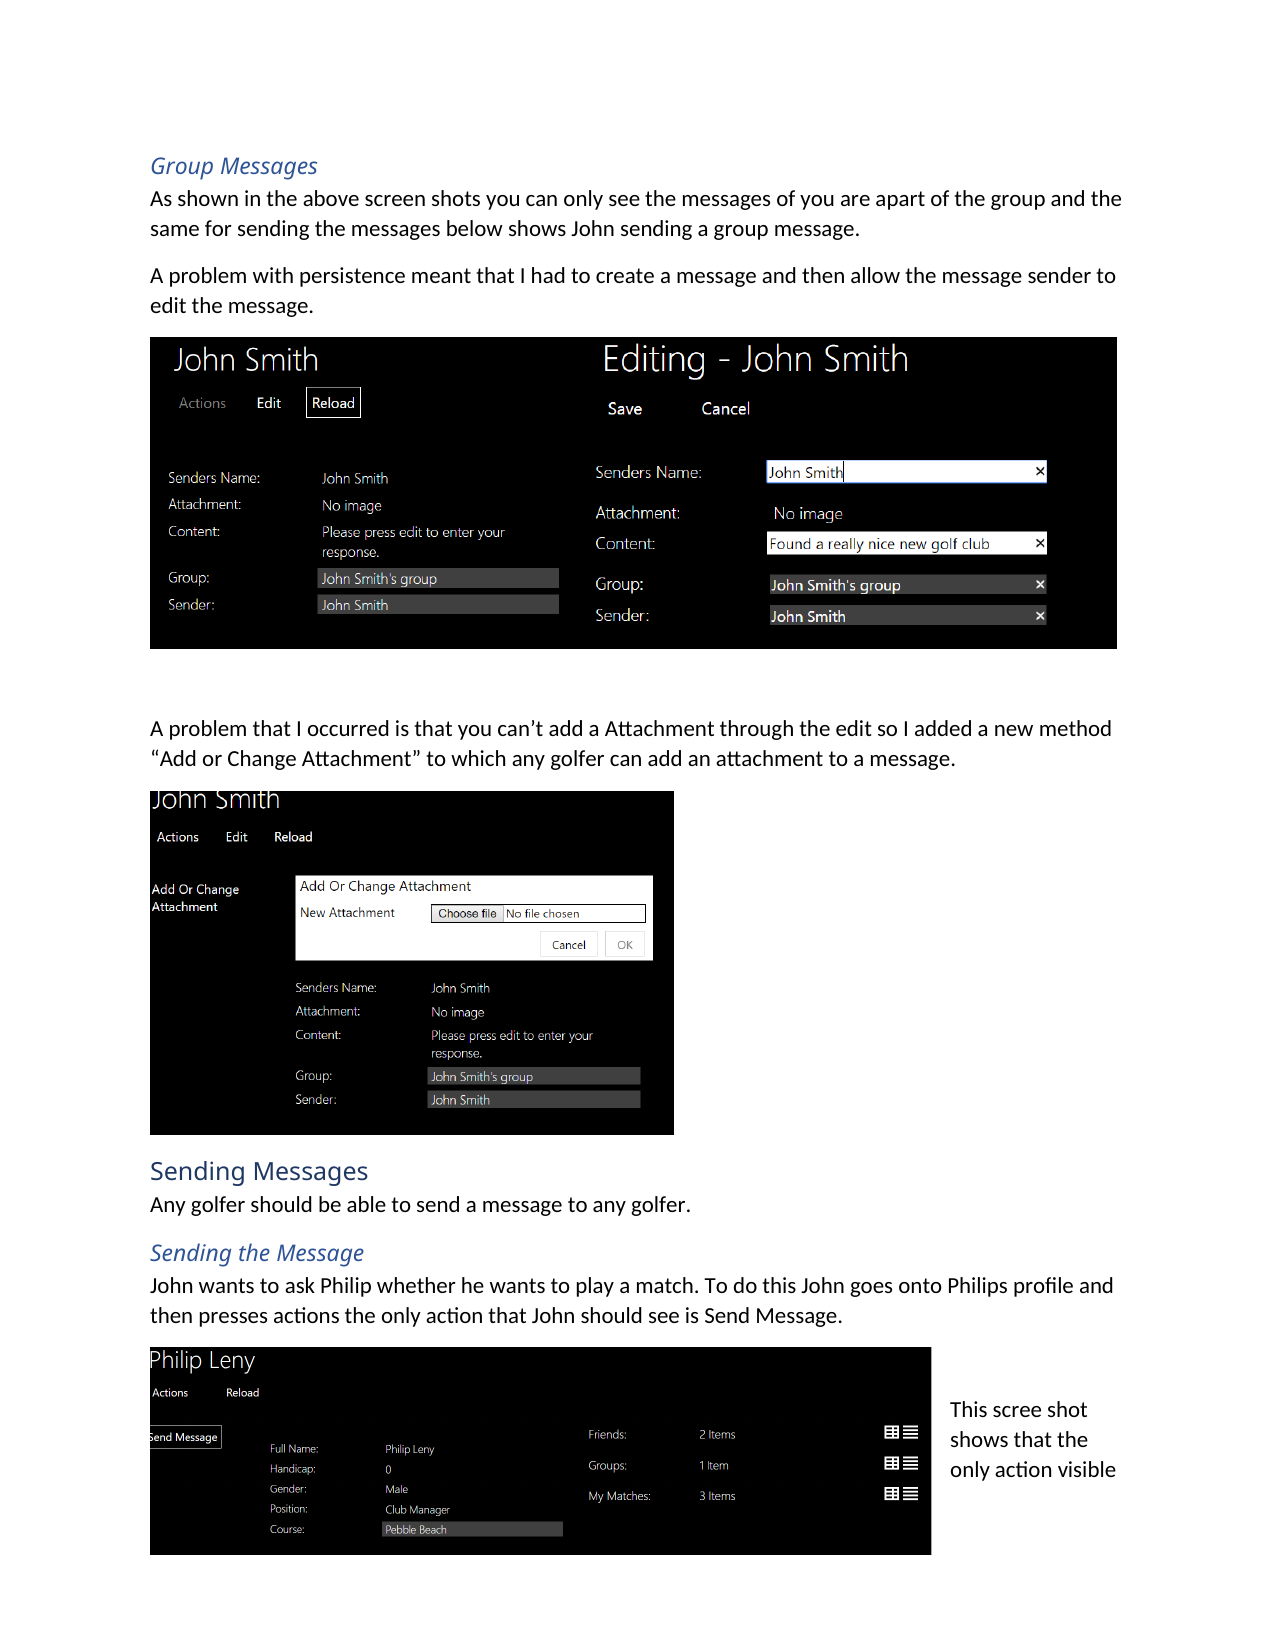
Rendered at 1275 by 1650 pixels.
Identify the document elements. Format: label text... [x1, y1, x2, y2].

text This scree shot shows that the only action visible is send Message. [932, 1395, 1125, 1483]
text A problem with persistence meant that I had to create a message and then allow the message sender to edit the message. [150, 261, 1125, 319]
picture [150, 791, 674, 1135]
picture [150, 337, 1117, 649]
text As shown in the above screen shots you can only see the messages of you are apart of the group and the same for sending the messages below shows John sending a group message. [150, 184, 1125, 242]
picture [150, 1347, 932, 1555]
text A problem that I occurred is that you can’t add a Attachment through the edit so I added a new method “Add or Change Attachment” to which any golfer can add an attachment to a message. [150, 714, 1125, 772]
subtitle Sending Messages [150, 1153, 1125, 1187]
text Any golfer should be able to send a message to any golfer. [150, 1190, 1125, 1218]
text John wants to ask Philip whether he wants to play a match. To do this John goes onto Philips profile and then presses actions the only action that John should see is Send Message. [150, 1271, 1125, 1329]
subtitle Group Messages [150, 150, 1125, 181]
subtitle Sending the Message [150, 1237, 1125, 1268]
